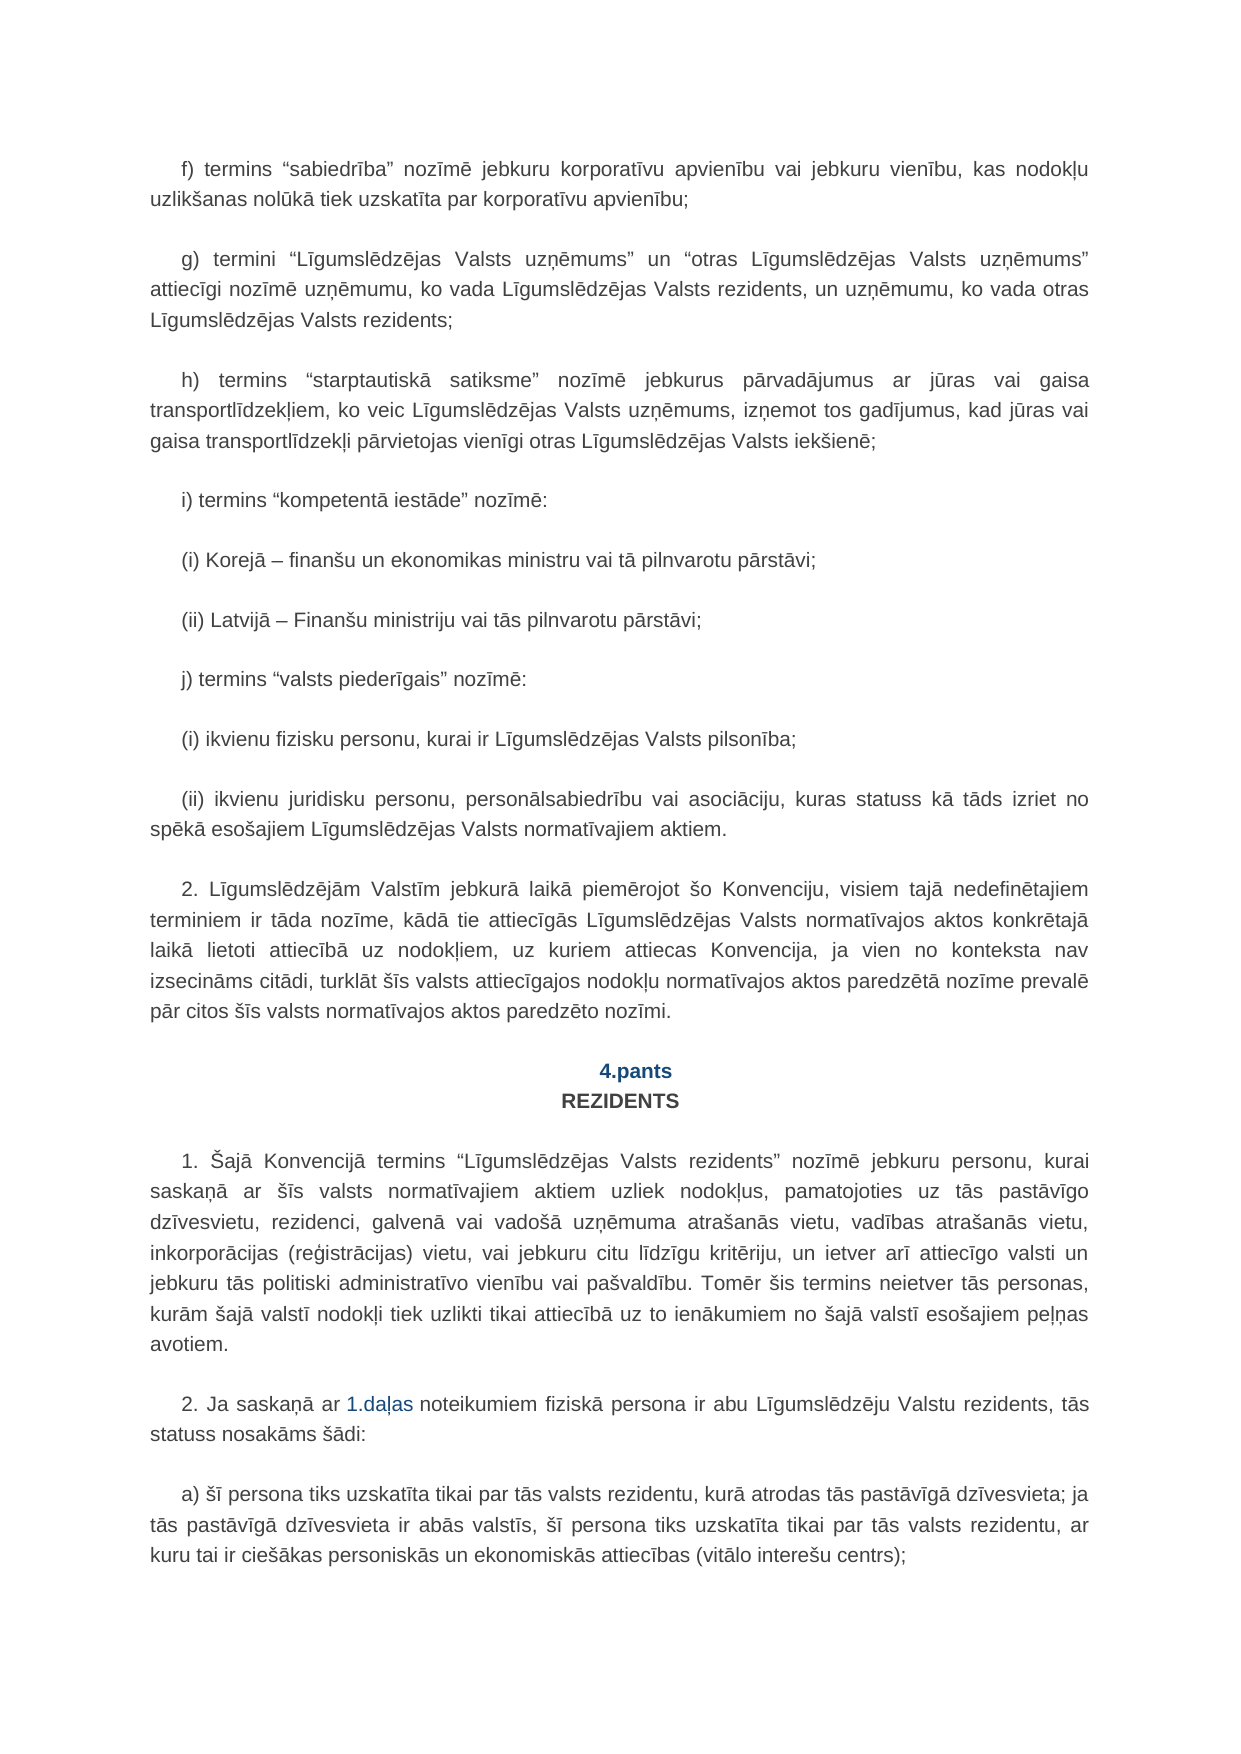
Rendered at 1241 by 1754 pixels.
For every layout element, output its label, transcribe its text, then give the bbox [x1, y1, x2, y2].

text (i) ikvienu fizisku personu, kurai ir Līgumslēdzējas Valsts pilsonība; [150, 720, 1090, 751]
text j) termins “valsts piederīgais” nozīmē: [150, 661, 1090, 691]
text (i) Korejā – finanšu un ekonomikas ministru vai tā pilnvarotu pārstāvi; [150, 541, 1090, 572]
text 1. Šajā Konvencijā termins “Līgumslēdzējas Valsts rezidents” nozīmē jebkuru personu, kurai saskaņā ar šīs valsts normatīvajiem aktiem uzliek nodokļus, pamatojoties uz tās pastāvīgo dzīvesvietu, rezidenci, galvenā vai vadošā uzņēmuma atrašanās vietu, vadības atrašanās vietu, inkorporācijas (reģistrācijas) vietu, vai jebkuru citu līdzīgu kritēriju, un ietver arī attiecīgo valsti un jebkuru tās politiski administratīvo vienību vai pašvaldību. Tomēr šis termins neietver tās personas, kurām šajā valstī nodokļi tiek uzlikti tikai attiecībā uz to ienākumiem no šajā valstī esošajiem peļņas avotiem. [150, 1142, 1090, 1356]
text a) šī persona tiks uzskatīta tikai par tās valsts rezidentu, kurā atrodas tās pastāvīgā dzīvesvieta; ja tās pastāvīgā dzīvesvieta ir abās valstīs, šī persona tiks uzskatīta tikai par tās valsts rezidentu, ar kuru tai ir ciešākas personiskās un ekonomiskās attiecības (vitālo interešu centrs); [150, 1475, 1090, 1567]
text g) termini “Līgumslēdzējas Valsts uzņēmums” un “otras Līgumslēdzējas Valsts uzņēmums” attiecīgi nozīmē uzņēmumu, ko vada Līgumslēdzējas Valsts rezidents, un uzņēmumu, ko vada otras Līgumslēdzējas Valsts rezidents; [150, 240, 1090, 332]
text f) termins “sabiedrība” nozīmē jebkuru korporatīvu apvienību vai jebkuru vienību, kas nodokļu uzlikšanas nolūkā tiek uzskatīta par korporatīvu apvienību; [150, 150, 1090, 211]
text h) termins “starptautiskā satiksme” nozīmē jebkurus pārvadājumus ar jūras vai gaisa transportlīdzekļiem, ko veic Līgumslēdzējas Valsts uzņēmums, izņemot tos gadījumus, kad jūras vai gaisa transportlīdzekļi pārvietojas vienīgi otras Līgumslēdzējas Valsts iekšienē; [150, 361, 1090, 452]
text 2. Ja saskaņā ar 1.daļas noteikumiem fiziskā persona ir abu Līgumslēdzēju Valstu rezidents, tās statuss nosakāms šādi: [150, 1385, 1090, 1446]
text i) termins “kompetentā iestāde” nozīmē: [150, 482, 1090, 512]
text 4.pants REZIDENTS [150, 1052, 1090, 1113]
text (ii) ikvienu juridisku personu, personālsabiedrību vai asociāciju, kuras statuss kā tāds izriet no spēkā esošajiem Līgumslēdzējas Valsts normatīvajiem aktiem. [150, 780, 1090, 841]
text 2. Līgumslēdzējām Valstīm jebkurā laikā piemērojot šo Konvenciju, visiem tajā nedefinētajiem terminiem ir tāda nozīme, kādā tie attiecīgās Līgumslēdzējas Valsts normatīvajos aktos konkrētajā laikā lietoti attiecībā uz nodokļiem, uz kuriem attiecas Konvencija, ja vien no konteksta nav izsecināms citādi, turklāt šīs valsts attiecīgajos nodokļu normatīvajos aktos paredzētā nozīme prevalē pār citos šīs valsts normatīvajos aktos paredzēto nozīmi. [150, 870, 1090, 1023]
text (ii) Latvijā – Finanšu ministriju vai tās pilnvarotu pārstāvi; [150, 601, 1090, 632]
